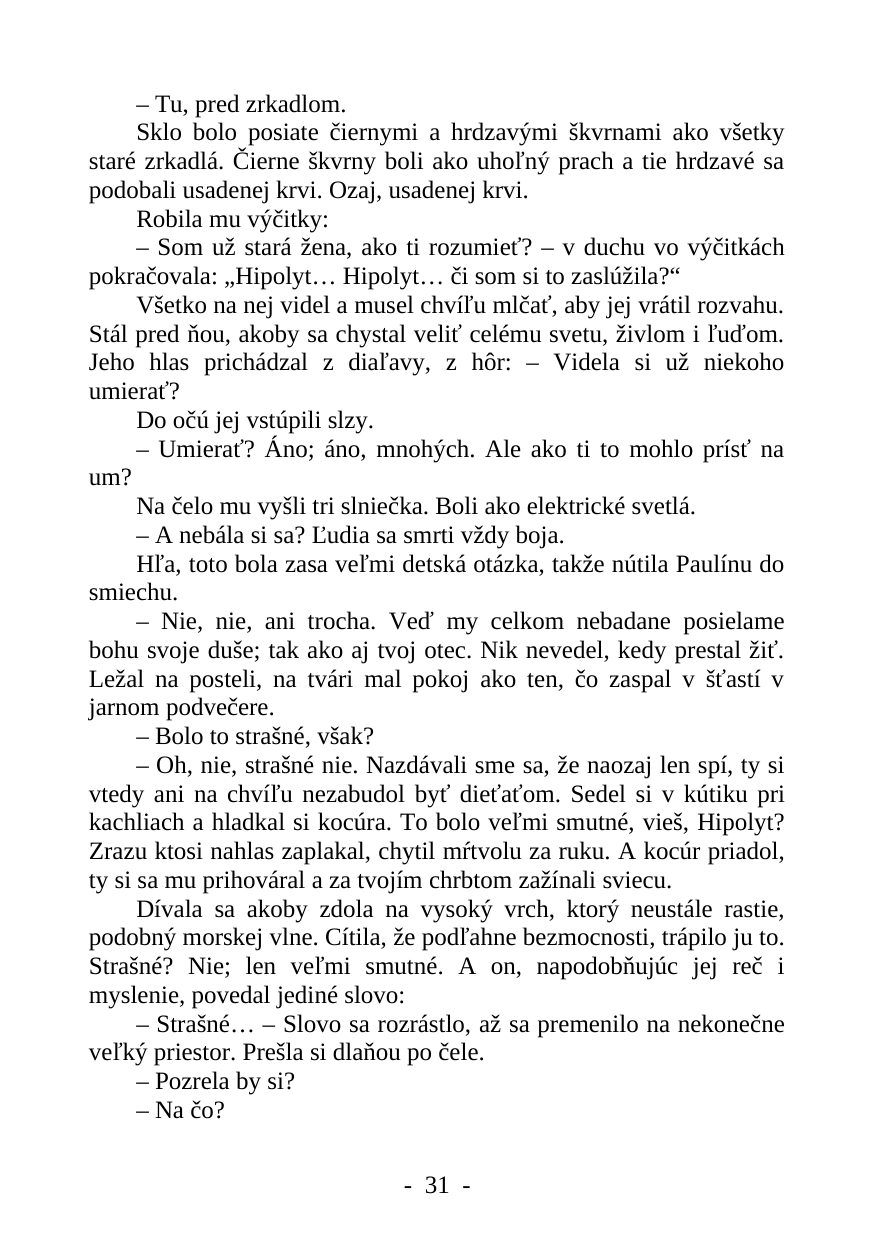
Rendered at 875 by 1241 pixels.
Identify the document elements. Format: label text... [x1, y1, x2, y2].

text Hľa, toto bola zasa veľmi detská otázka, takže nútila Paulínu do smiechu. [89, 549, 785, 606]
text – Umierať? Áno; áno, mnohých. Ale ako ti to mohlo prísť na um? [89, 434, 785, 491]
text – A nebála si sa? Ľudia sa smrti vždy boja. [89, 520, 785, 549]
text – Pozrela by si? [89, 1066, 785, 1095]
text – Tu, pred zrkadlom. [89, 89, 785, 117]
text Do očú jej vstúpili slzy. [89, 405, 785, 434]
text – Na čo? [89, 1095, 785, 1124]
text Dívala sa akoby zdola na vysoký vrch, ktorý neustále rastie, podobný morskej vlne. Cítila, že podľahne bezmocnosti, trápilo ju to. Strašné? Nie; len veľmi smutné. A on, napodobňujúc jej reč i myslenie, povedal jediné slovo: [89, 894, 785, 1009]
text Sklo bolo posiate čiernymi a hrdzavými škvrnami ako všetky staré zrkadlá. Čierne škvrny boli ako uhoľný prach a tie hrdzavé sa podobali usadenej krvi. Ozaj, usadenej krvi. [89, 117, 785, 204]
text – Strašné… – Slovo sa rozrástlo, až sa premenilo na nekonečne veľký priestor. Prešla si dlaňou po čele. [89, 1009, 785, 1066]
text – Nie, nie, ani trocha. Veď my celkom nebadane posielame bohu svoje duše; tak ako aj tvoj otec. Nik nevedel, kedy prestal žiť. Ležal na posteli, na tvári mal pokoj ako ten, čo zaspal v šťastí v jarnom podvečere. [89, 606, 785, 721]
text Na čelo mu vyšli tri slniečka. Boli ako elektrické svetlá. [89, 491, 785, 520]
text – Som už stará žena, ako ti rozumieť? – v duchu vo výčitkách pokračovala: „Hipolyt… Hipolyt… či som si to zaslúžila?“ [89, 232, 785, 290]
text Všetko na nej videl a musel chvíľu mlčať, aby jej vrátil rozvahu. Stál pred ňou, akoby sa chystal veliť celému svetu, živlom i ľuďom. Jeho hlas prichádzal z diaľavy, z hôr: – Videla si už niekoho umierať? [89, 290, 785, 405]
text – Oh, nie, strašné nie. Nazdávali sme sa, že naozaj len spí, ty si vtedy ani na chvíľu nezabudol byť dieťaťom. Sedel si v kútiku pri kachliach a hladkal si kocúra. To bolo veľmi smutné, vieš, Hipolyt? Zrazu ktosi nahlas zaplakal, chytil mŕtvolu za ruku. A kocúr priadol, ty si sa mu prihováral a za tvojím chrbtom zažínali sviecu. [89, 750, 785, 894]
text Robila mu výčitky: [89, 204, 785, 232]
text – Bolo to strašné, však? [89, 721, 785, 750]
